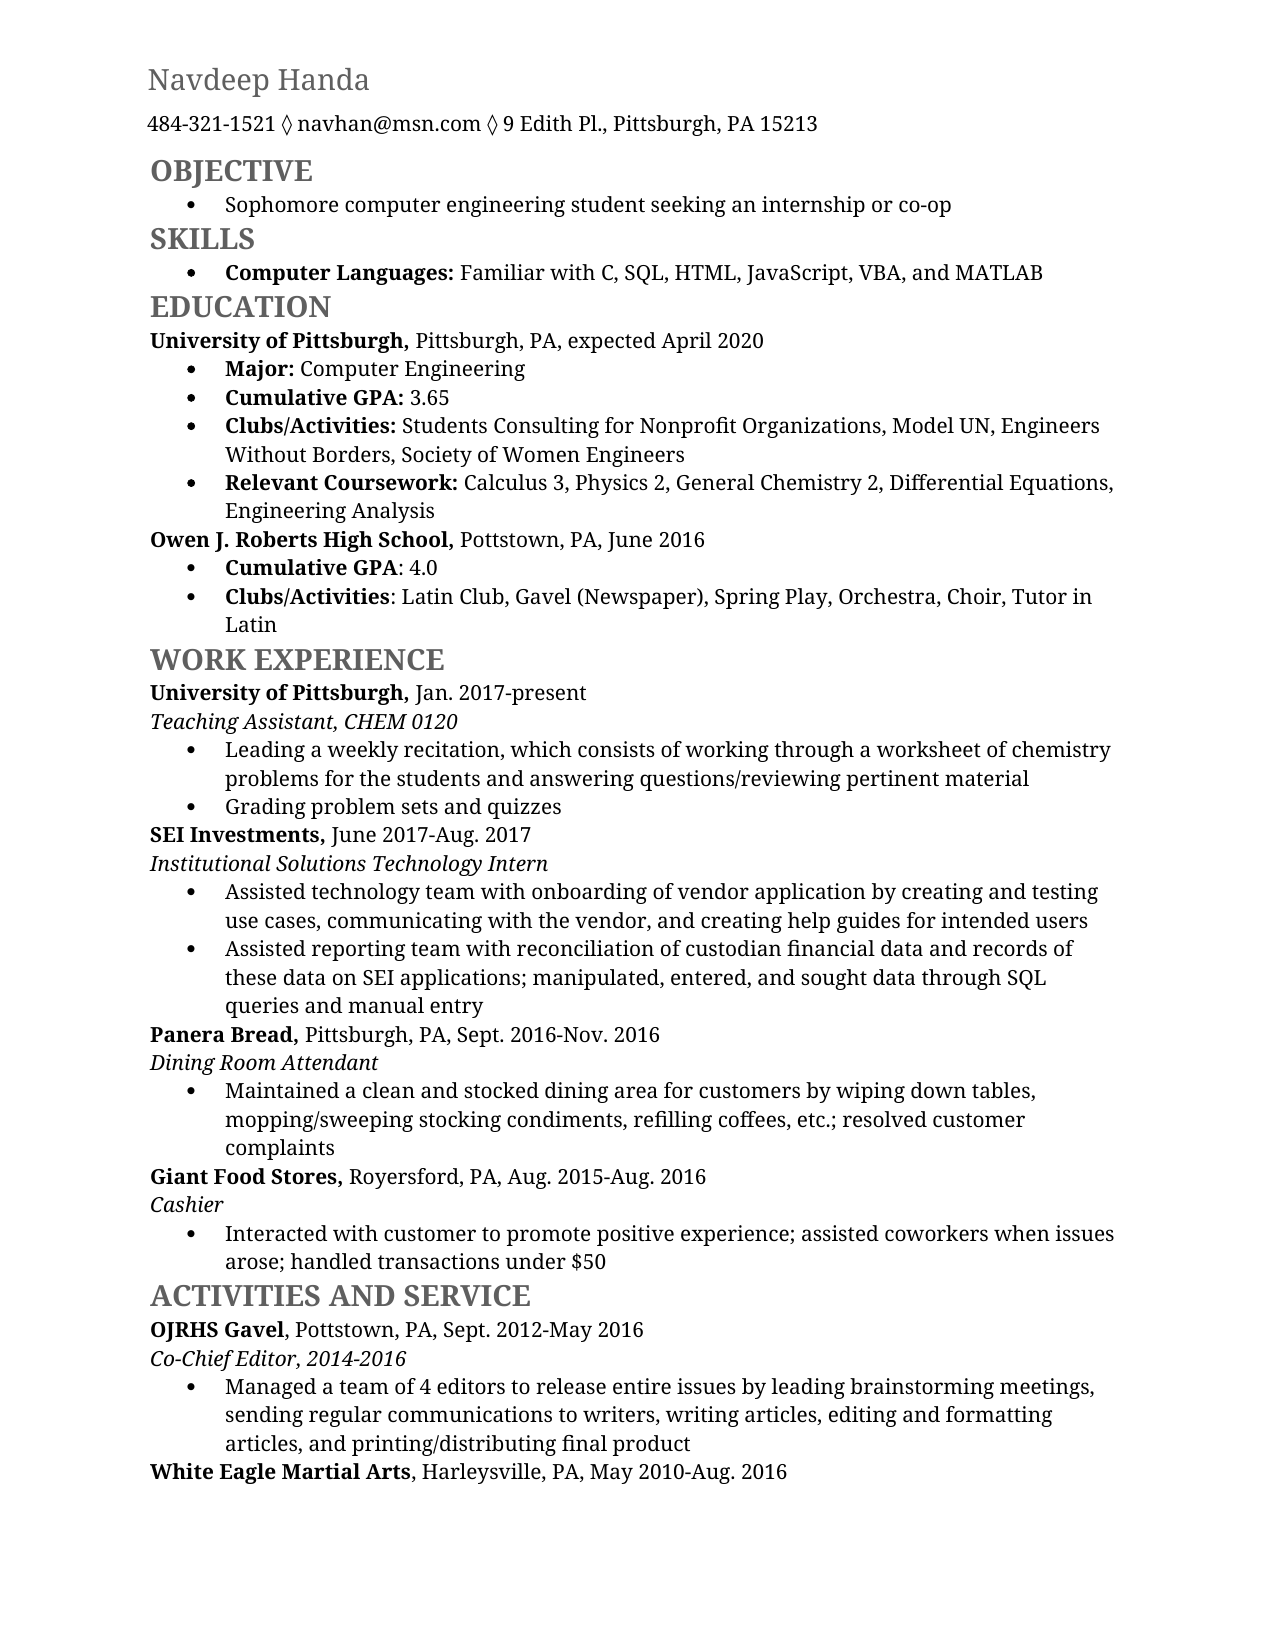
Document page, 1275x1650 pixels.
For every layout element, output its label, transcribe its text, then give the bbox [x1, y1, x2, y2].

list Cumulative GPA: 3.65 [187, 383, 1125, 411]
text University of Pittsburgh, Jan. 2017-present [150, 678, 1125, 707]
text ACTIVITIES AND SERVICE [150, 1276, 1125, 1315]
text OBJECTIVE [150, 150, 1125, 190]
text White Eagle Martial Arts, Harleysville, PA, May 2010-Aug. 2016 [150, 1457, 1125, 1486]
text Panera Bread, Pittsburgh, PA, Sept. 2016-Nov. 2016 [150, 1020, 1125, 1048]
text University of Pittsburgh, Pittsburgh, PA, expected April 2020 [150, 326, 1125, 354]
text Co-Chief Editor, 2014-2016 [150, 1344, 1125, 1372]
list Managed a team of 4 editors to release entire issues by leading brainstorming meetings, sending regular communications to writers, writing articles, editing and formatting articles, and printing/distributing final product [187, 1372, 1125, 1457]
list Computer Languages: Familiar with C, SQL, HTML, JavaScript, VBA, and MATLAB [187, 258, 1125, 286]
list Major: Computer Engineering [187, 354, 1125, 383]
list Assisted technology team with onboarding of vendor application by creating and testing use cases, communicating with the vendor, and creating help guides for intended users [187, 877, 1125, 934]
list Interacted with customer to promote positive experience; assisted coworkers when issues arose; handled transactions under $50 [187, 1219, 1125, 1276]
text SKILLS [150, 218, 1125, 258]
list Cumulative GPA: 4.0 [187, 553, 1125, 582]
list Sophomore computer engineering student seeking an internship or co-op [187, 190, 1125, 218]
list Leading a weekly recitation, which consists of working through a worksheet of chemistry problems for the students and answering questions/reviewing pertinent material [187, 735, 1125, 792]
text Institutional Solutions Technology Intern [150, 849, 1125, 877]
text WORK EXPERIENCE [150, 639, 1125, 678]
text Owen J. Roberts High School, Pottstown, PA, June 2016 [150, 525, 1125, 553]
text OJRHS Gavel, Pottstown, PA, Sept. 2012-May 2016 [150, 1315, 1125, 1344]
text Giant Food Stores, Royersford, PA, Aug. 2015-Aug. 2016 [150, 1162, 1125, 1190]
list Relevant Coursework: Calculus 3, Physics 2, General Chemistry 2, Differential Equations, Engineering Analysis [187, 468, 1125, 525]
text EDUCATION [150, 286, 1125, 326]
text SEI Investments, June 2017-Aug. 2017 [150, 821, 1125, 849]
list Assisted reporting team with reconciliation of custodian financial data and records of these data on SEI applications; manipulated, entered, and sought data through SQL queries and manual entry [187, 934, 1125, 1020]
list Clubs/Activities: Students Consulting for Nonprofit Organizations, Model UN, Engineers Without Borders, Society of Women Engineers [187, 411, 1125, 468]
list Clubs/Activities: Latin Club, Gavel (Newspaper), Spring Play, Orchestra, Choir, Tutor in Latin [187, 582, 1125, 639]
text Cashier [150, 1190, 1125, 1219]
text Teaching Assistant, CHEM 0120 [150, 707, 1125, 735]
list Maintained a clean and stocked dining area for customers by wiping down tables, mopping/sweeping stocking condiments, refilling coffees, etc.; resolved customer complaints [187, 1077, 1125, 1162]
text Dining Room Attendant [150, 1048, 1125, 1077]
list Grading problem sets and quizzes [187, 792, 1125, 821]
